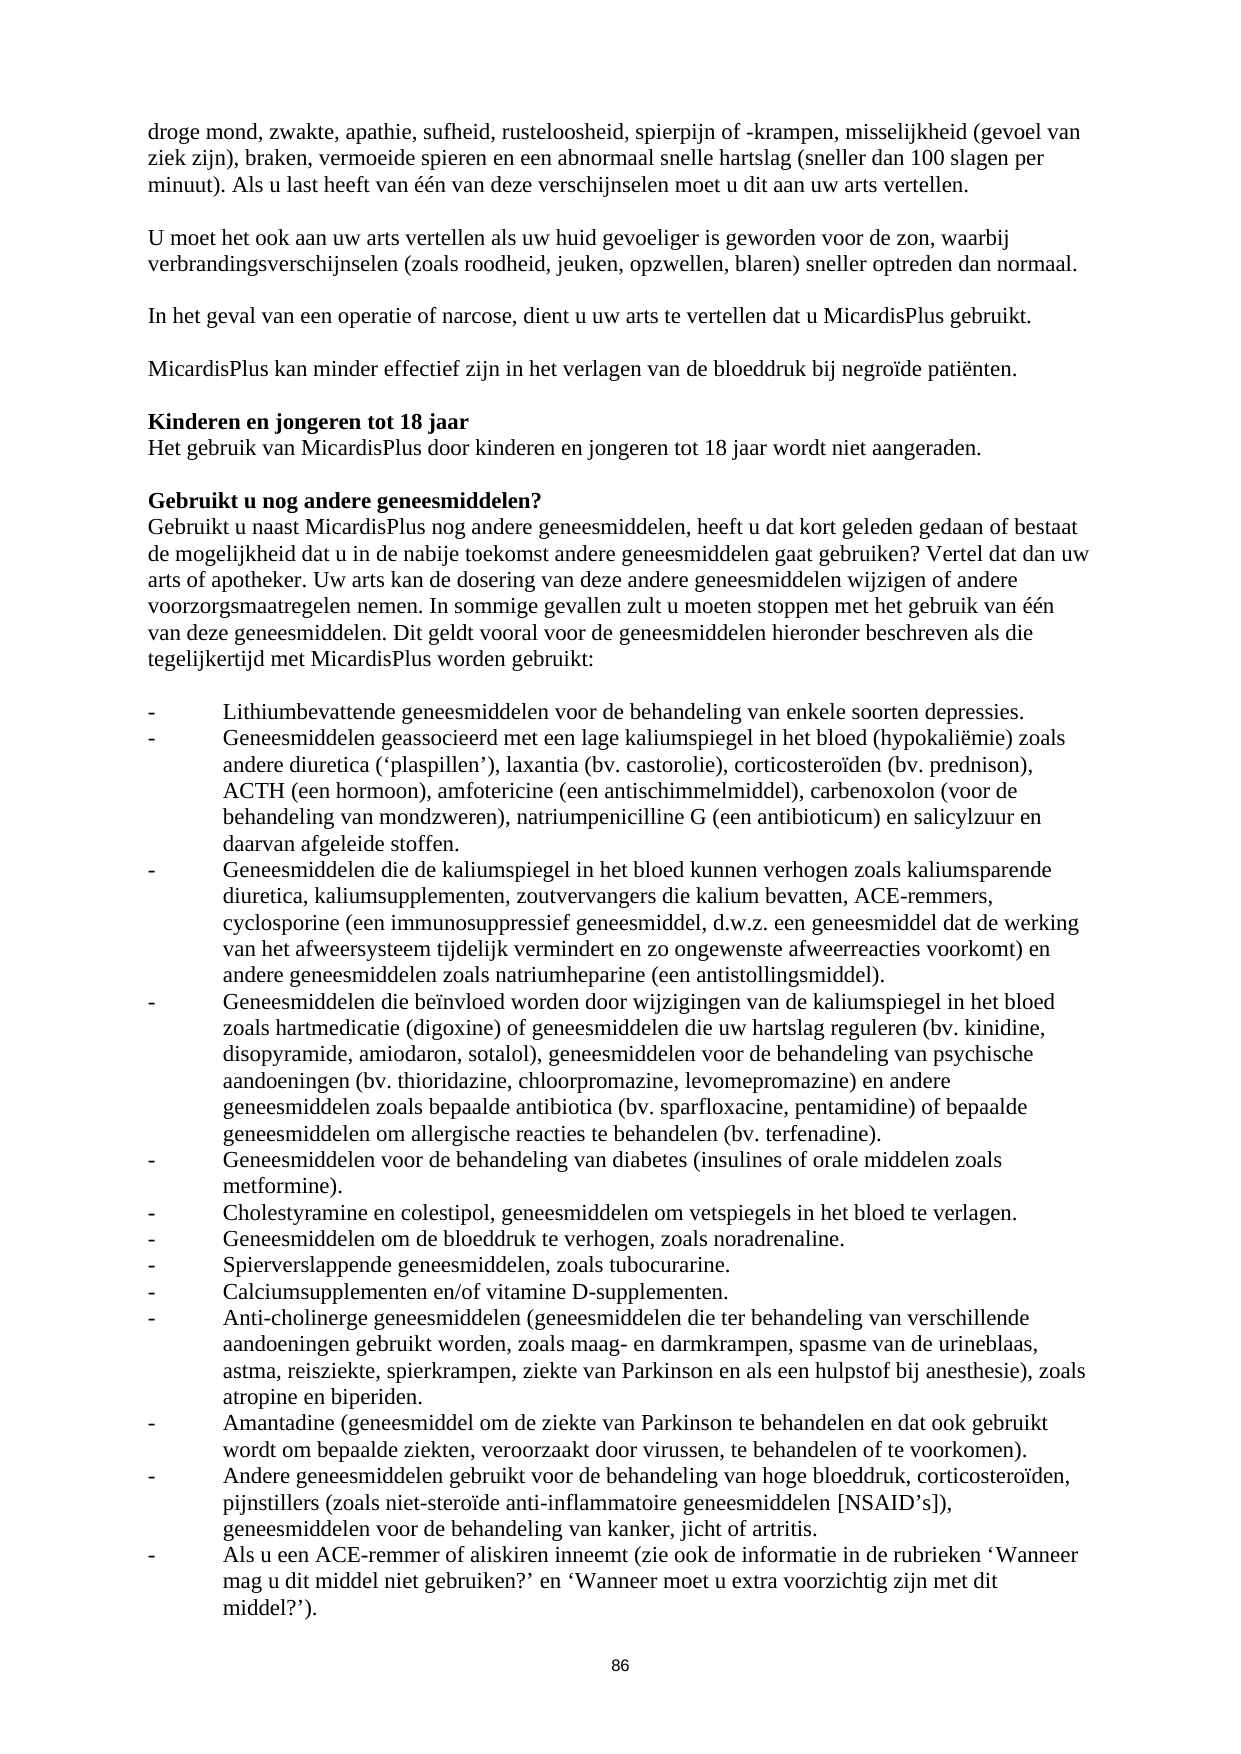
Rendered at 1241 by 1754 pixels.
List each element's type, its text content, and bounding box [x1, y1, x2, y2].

list Calciumsupplementen en/of vitamine D-supplementen. [148, 1278, 1092, 1304]
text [148, 118, 1092, 197]
text Het gebruik van MicardisPlus door kinderen en jongeren tot 18 jaar wordt niet aangeraden. [148, 434, 1092, 461]
list Geneesmiddelen om de bloeddruk te verhogen, zoals noradrenaline. [148, 1225, 1092, 1251]
list Geneesmiddelen die de kaliumspiegel in het bloed kunnen verhogen zoals kaliumsparende diuretica, kaliumsupplementen, zoutvervangers die kalium bevatten, -remmers, cyclosporine (een immunosuppressief geneesmiddel, d.w.z. een geneesmiddel dat de werking van het afweersysteem tijdelijk vermindert en zo ongewenste afweerreacties voorkomt) en andere geneesmiddelen zoals natriumheparine (een antistollingsmiddel). [148, 856, 1092, 988]
text MicardisPlus kan minder effectief zijn in het verlagen van de bloeddruk bij negroïde patiënten. [148, 355, 1092, 382]
list Geneesmiddelen voor de behandeling van diabetes (insulines of orale middelen zoals metformine). [148, 1146, 1092, 1199]
list Anti-cholinerge geneesmiddelen (geneesmiddelen die ter behandeling van verschillende aandoeningen gebruikt worden, zoals maag- en darmkrampen, spasme van de urineblaas, astma, reisziekte, spierkrampen, ziekte van Parkinson en als een hulpstof bij anesthesie), zoals atropine en biperiden. [148, 1304, 1092, 1409]
list Geneesmiddelen die beïnvloed worden door wijzigingen van de kaliumspiegel in het bloed zoals hartmedicatie (digoxine) of geneesmiddelen die uw hartslag reguleren (bv. kinidine, disopyramide, amiodaron, sotalol), geneesmiddelen voor de behandeling van psychische aandoeningen (bv. thioridazine, chloorpromazine, levomepromazine) en andere geneesmiddelen zoals bepaalde antibiotica (bv. sparfloxacine, pentamidine) of bepaalde geneesmiddelen om allergische reacties te behandelen (bv. terfenadine). [148, 988, 1092, 1146]
list Lithiumbevattende geneesmiddelen voor de behandeling van enkele soorten depressies. [148, 698, 1092, 724]
text In het geval van een operatie of narcose, dient u uw arts te vertellen dat u MicardisPlus gebruikt. [148, 303, 1092, 329]
text U moet het ook aan uw arts vertellen als uw huid gevoeliger is geworden voor de zon, waarbij verbrandingsverschijnselen (zoals roodheid, jeuken, opzwellen, blaren) sneller optreden dan normaal. [148, 223, 1092, 276]
list Als u een ACE-remmer of aliskiren inneemt (zie ook de informatie in de rubrieken ‘Wanneer mag u dit middel niet gebruiken?’ en ‘Wanneer moet u extra voorzichtig zijn met dit middel?’). [148, 1541, 1092, 1620]
text Kinderen en jongeren tot 18 jaar [148, 408, 1092, 434]
list Amantadine (geneesmiddel om de ziekte van Parkinson te behandelen en dat ook gebruikt wordt om bepaalde ziekten, veroorzaakt door virussen, te behandelen of te voorkomen). [148, 1409, 1092, 1462]
list Spierverslappende geneesmiddelen, zoals tubocurarine. [148, 1251, 1092, 1278]
list Geneesmiddelen geassocieerd met een lage kaliumspiegel in het bloed (hypokaliëmie) zoals andere diuretica (‘plaspillen’), laxantia (bv. castorolie), corticosteroïden (bv. prednison), ACTH (een hormoon), amfotericine (een antischimmelmiddel), carbenoxolon (voor de behandeling van mondzweren), natriumpenicilline G (een antibioticum) en salicylzuur en daarvan afgeleide stoffen. [148, 724, 1092, 856]
list Cholestyramine en colestipol, geneesmiddelen om vetspiegels in het bloed te verlagen. [148, 1199, 1092, 1225]
text Gebruikt u nog andere geneesmiddelen? [148, 487, 1092, 513]
text Gebruikt u naast MicardisPlus nog andere geneesmiddelen, heeft u dat kort geleden gedaan of bestaat de mogelijkheid dat u in de nabije toekomst andere geneesmiddelen gaat gebruiken? Vertel dat dan uw arts of apotheker. Uw arts kan de dosering van deze andere geneesmiddelen wijzigen of andere voorzorgsmaatregelen nemen. In sommige gevallen zult u moeten stoppen met het gebruik van één van deze geneesmiddelen. Dit geldt vooral voor de geneesmiddelen hieronder beschreven als die tegelijkertijd met MicardisPlus worden gebruikt: [148, 513, 1092, 672]
list Andere geneesmiddelen gebruikt voor de behandeling van hoge bloeddruk, corticosteroïden, pijnstillers (zoals niet-steroïde anti-inflammatoire geneesmiddelen [NSAID’s]), geneesmiddelen voor de behandeling van kanker, jicht of artritis. [148, 1462, 1092, 1541]
